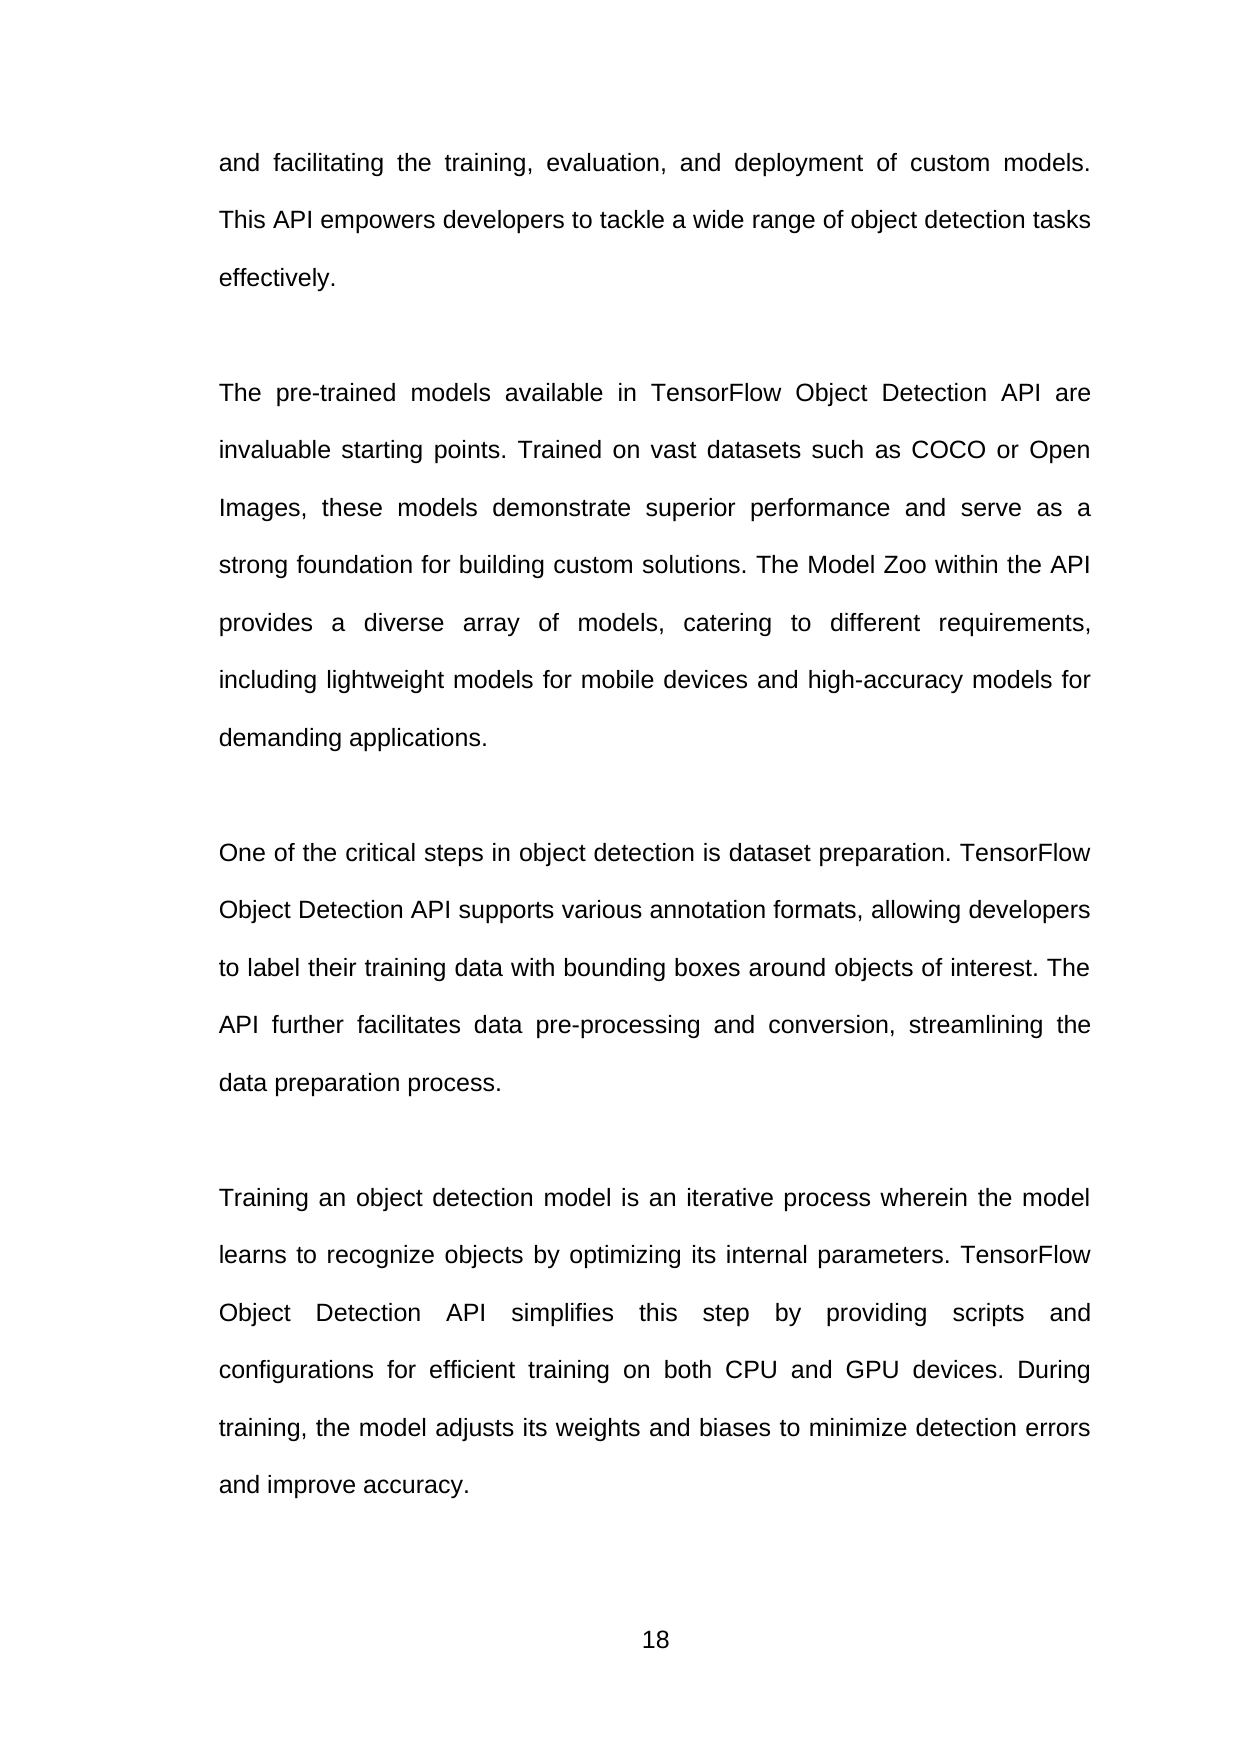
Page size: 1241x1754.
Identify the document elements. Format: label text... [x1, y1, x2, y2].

text One of the critical steps in object detection is dataset preparation. TensorFlow Object Detection API supports various annotation formats, allowing developers to label their training data with bounding boxes around objects of interest. The API further facilitates data pre-processing and conversion, streamlining the data preparation process. [218, 838, 1092, 1096]
text The pre-trained models available in TensorFlow Object Detection API are invaluable starting points. Trained on vast datasets such as COCO or Open Images, these models demonstrate superior performance and serve as a strong foundation for building custom solutions. The Model Zoo within the API provides a diverse array of models, catering to different requirements, including lightweight models for mobile devices and high-accuracy models for demanding applications. [218, 378, 1092, 751]
text Training an object detection model is an iterative process wherein the model learns to recognize objects by optimizing its internal parameters. TensorFlow Object Detection API simplifies this step by providing scripts and configurations for efficient training on both CPU and GPU devices. During training, the model adjusts its weights and biases to minimize detection errors and improve accuracy. [218, 1183, 1092, 1499]
